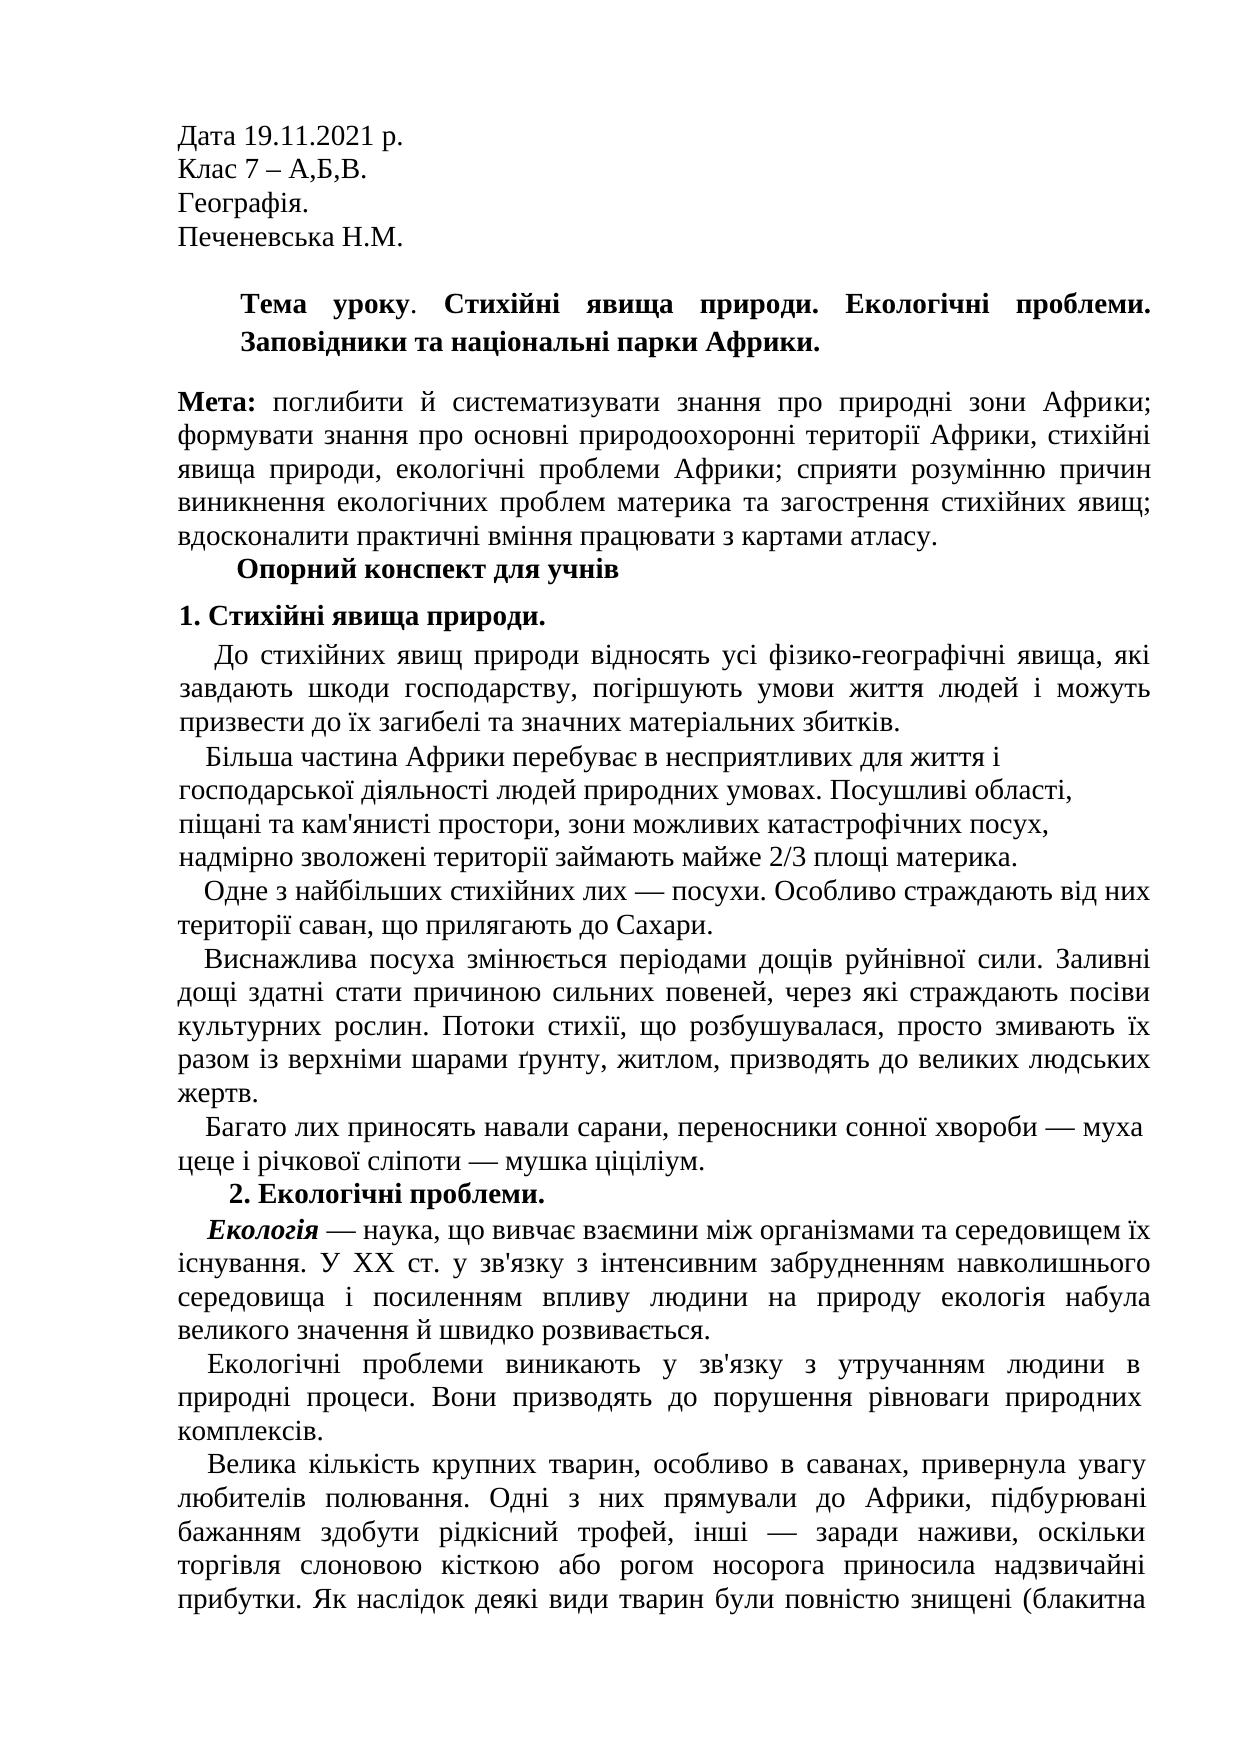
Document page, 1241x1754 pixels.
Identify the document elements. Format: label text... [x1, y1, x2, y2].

text Виснажлива посуха змінюється періодами дощів руйнівної сили. Заливні дощі здатні стати причиною сильних повеней, через які страждають посіви культурних рослин. Потоки стихії, що розбушувалася, просто змивають їх разом із верхніми шарами ґрунту, житлом, призводять до великих людських жертв. [177, 941, 1152, 1109]
text Багато лих приносять навали сарани, переносники сонної хвороби — муха цеце і річкової сліпоти — мушка ціціліум. [178, 1109, 1144, 1176]
text Одне з найбільших стихійних лих — посухи. Особливо страждають від них території саван, що прилягають до Сахари. [177, 873, 1152, 941]
text До стихійних явищ природи відносять усі фізико-географічні явища, які завдають шкоди господарству, погіршують умови життя людей і можуть призвести до їх загибелі та значних матеріальних збитків. [179, 637, 1152, 738]
text Географія. [177, 185, 1152, 219]
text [177, 1447, 1147, 1614]
text Дата 19.11.2021 р. [177, 118, 1152, 152]
text Печеневська Н.М. [177, 219, 1152, 252]
text Екологічні проблеми виникають у зв'язку з утручанням людини в природні процеси. Вони призводять до порушення рівноваги природних комплексів. [177, 1346, 1142, 1447]
text Опорний конспект для учнів [177, 551, 1152, 585]
text Більша частина Африки перебуває в несприятливих для життя і господарської діяльності людей природних умовах. Посушливі області, піщані та кам'янисті простори, зони можливих катастрофічних посух, надмірно зволожені території займають майже 2/3 площі материка. [179, 739, 1152, 873]
text Мета: поглибити й систематизувати знання про природні зони Африки; формувати знання про основні природоохоронні території Африки, стихійні явища природи, екологічні проблеми Африки; сприяти розумінню причин виникнення екологічних проблем материка та загострення стихійних явищ; вдосконалити практичні вміння працювати з картами атласу. [177, 384, 1152, 551]
text 1. Стихійні явища природи. [179, 598, 1152, 632]
text 2. Екологічні проблеми. [177, 1176, 1152, 1210]
text Тема уроку. Стихійні явища природи. Екологічні проблеми. Заповідники та національні парки Африки. [240, 286, 1152, 358]
text Клас 7 – А,Б,В. [177, 152, 1152, 185]
text Екологія — наука, що вивчає взаємини між організмами та середовищем їх існування. У XX ст. у зв'язку з інтенсивним забрудненням навколишнього середовища і посиленням впливу людини на природу екологія набула великого значення й швидко розвивається. [177, 1212, 1152, 1346]
